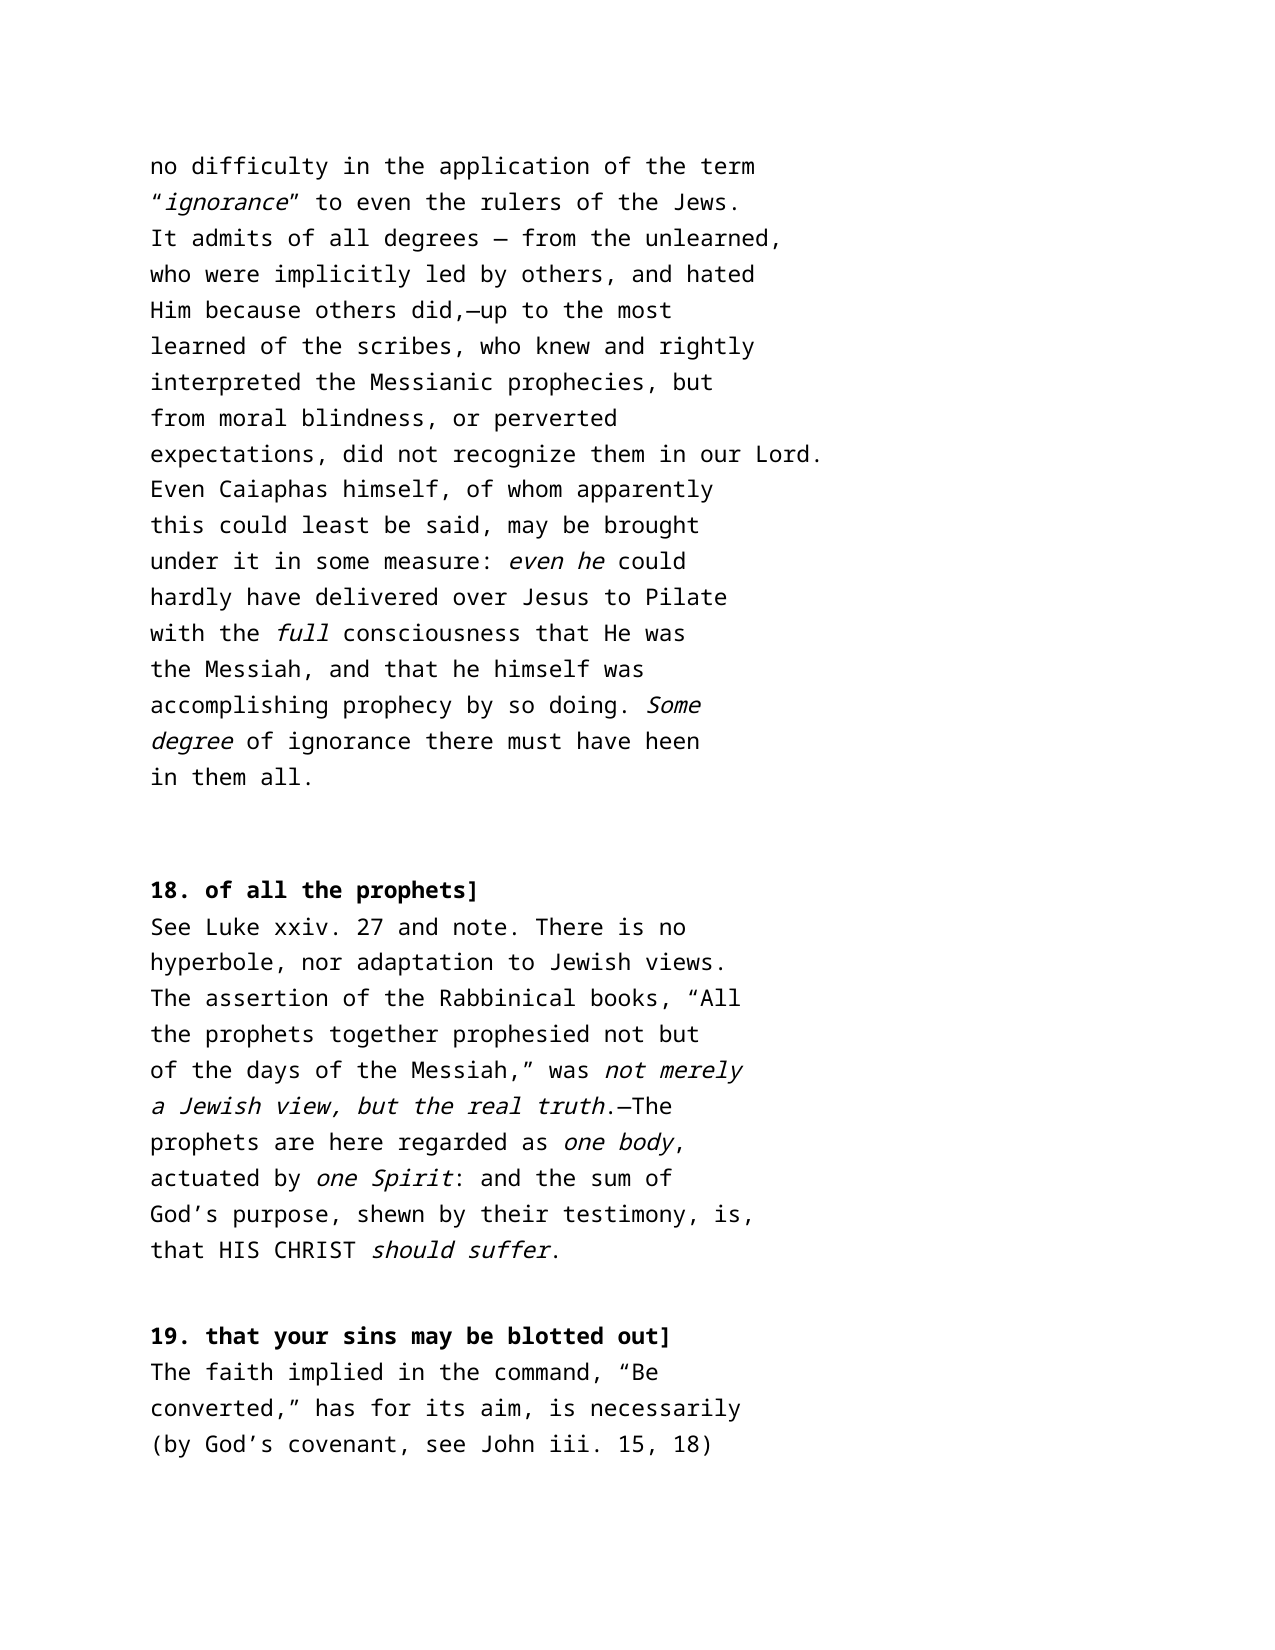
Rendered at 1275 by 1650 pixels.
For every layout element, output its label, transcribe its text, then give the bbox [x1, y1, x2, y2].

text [150, 1320, 1125, 1459]
text 18. of all the prophets] See Luke xxiv. 27 and note. There is no hyperbole, nor adaptation to Jewish views. The assertion of the Rabbinical books, “All the prophets together prophesied not but of the days of the Messiah,” was not merely a Jewish view, but the real truth.—The prophets are here regarded as one body, actuated by one Spirit: and the sum of God’s purpose, shewn by their testimony, is, that HIS CHRIST should suffer. [150, 874, 1125, 1295]
text no difficulty in the application of the term “ignorance” to even the rulers of the Jews. It admits of all degrees — from the unlearned, who were implicitly led by others, and hated Him because others did,—up to the most learned of the scribes, who knew and rightly interpreted the Messianic prophecies, but from moral blindness, or perverted expectations, did not recognize them in our Lord. Even Caiaphas himself, of whom apparently this could least be said, may be brought under it in some measure: even he could hardly have delivered over Jesus to Pilate with the full consciousness that He was the Messiah, and that he himself was accomplishing prophecy by so doing. Some degree of ignorance there must have heen in them all. [150, 150, 1125, 792]
